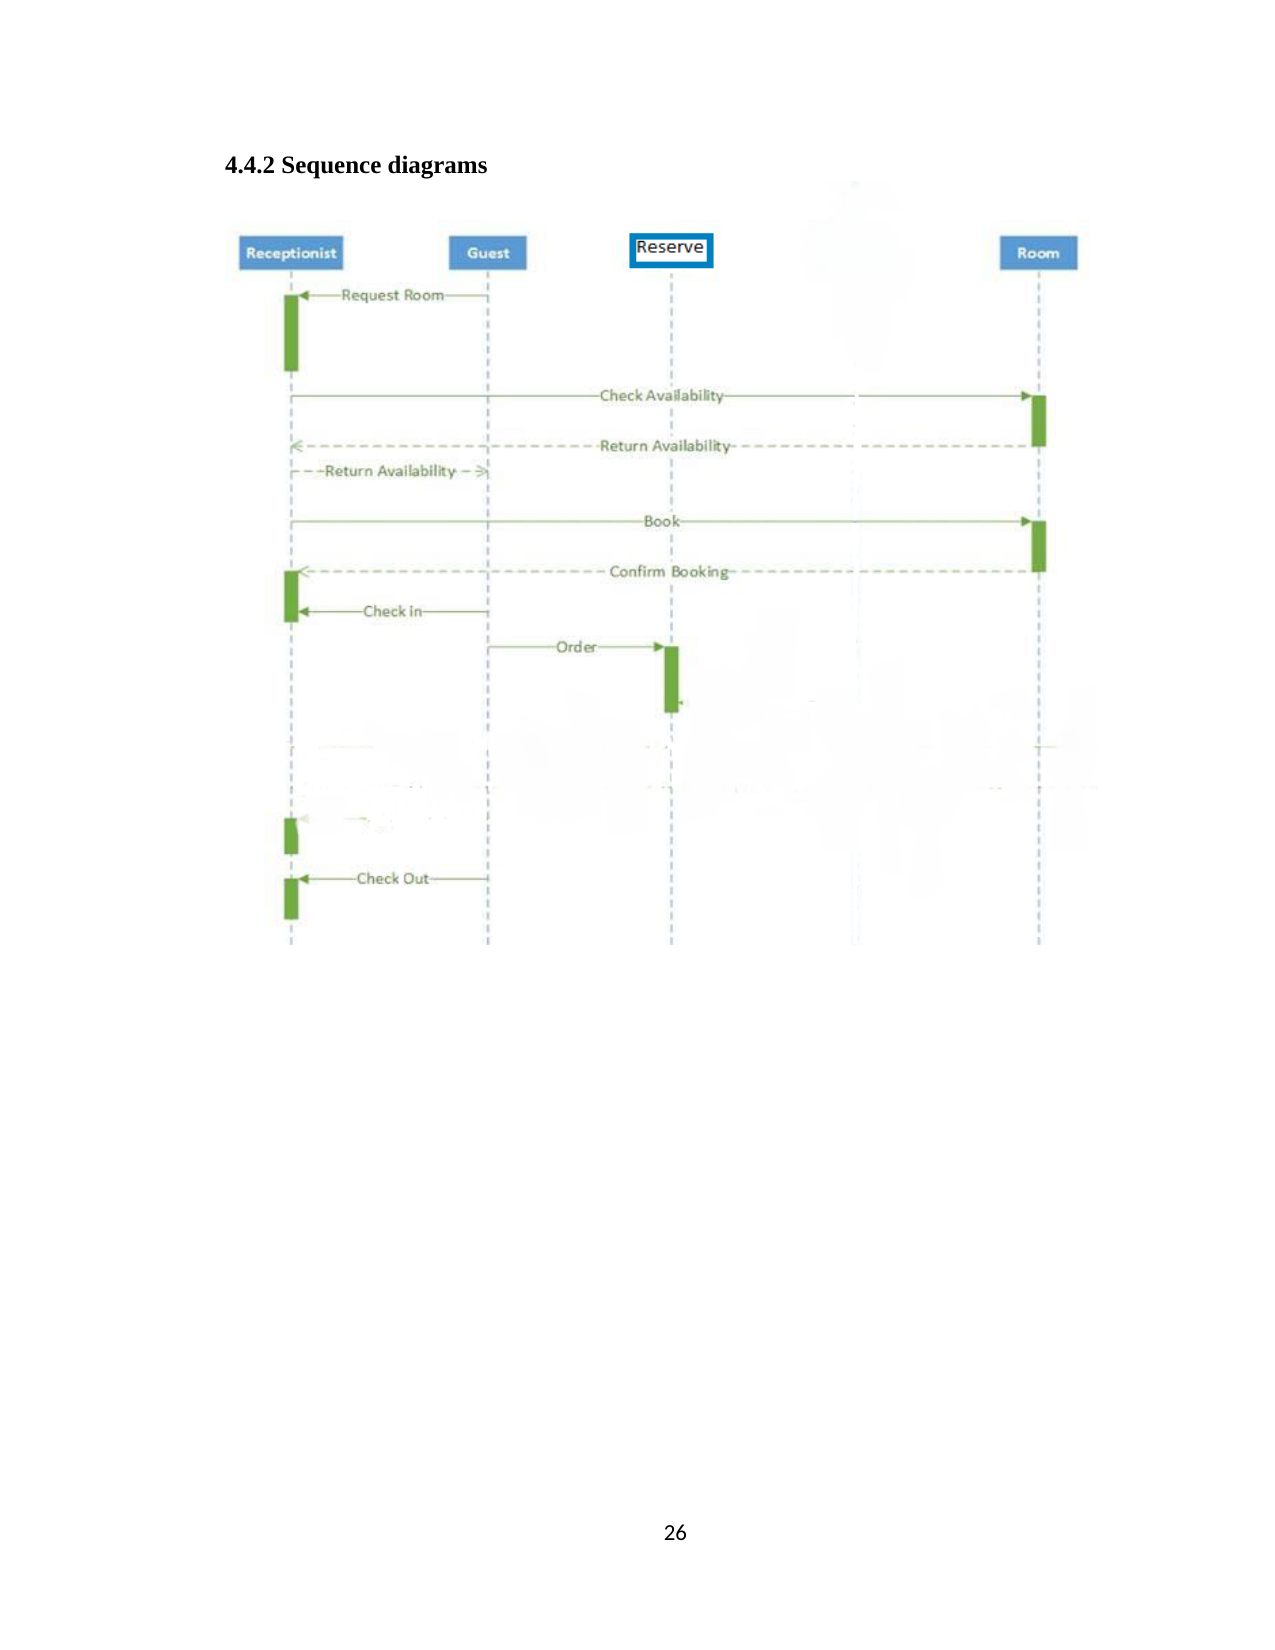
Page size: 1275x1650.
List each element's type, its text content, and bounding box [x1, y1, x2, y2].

picture [225, 181, 1098, 945]
subtitle 4.4.2 Sequence diagrams [225, 150, 1125, 179]
